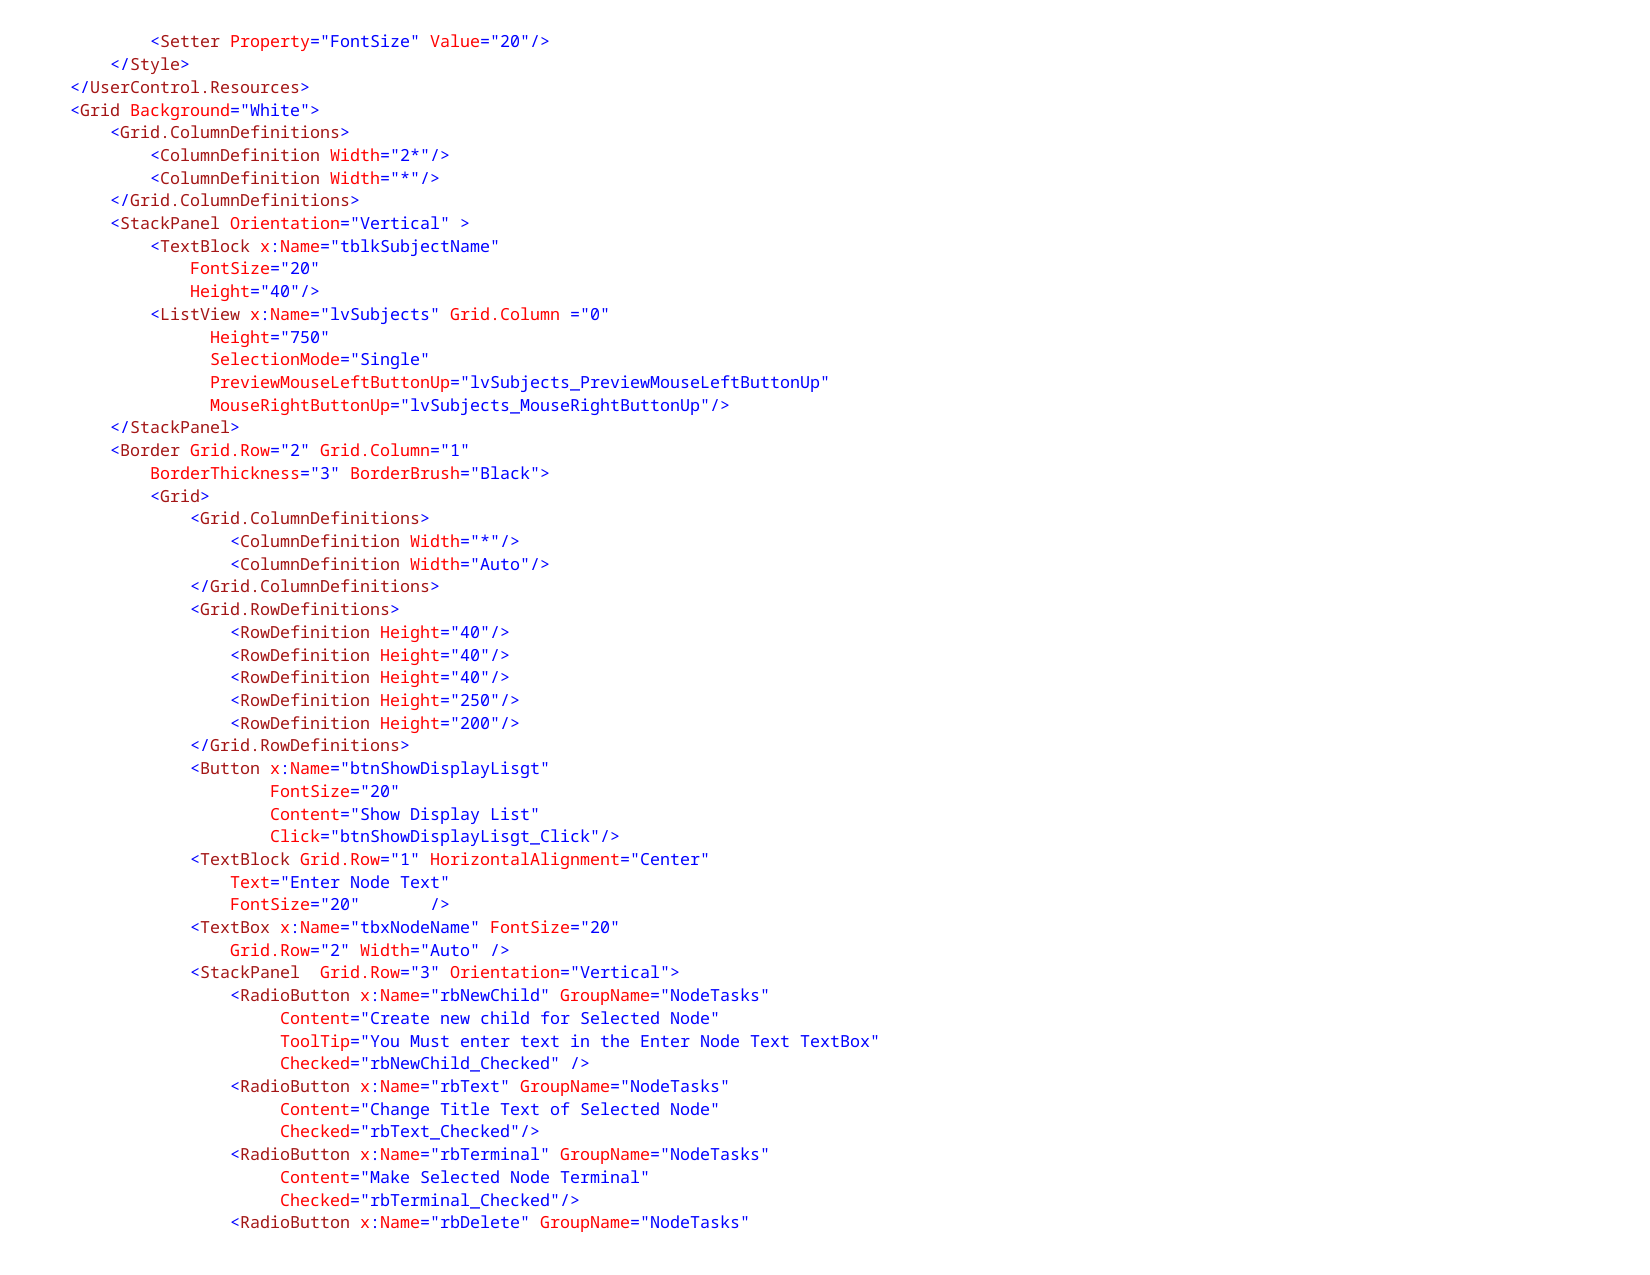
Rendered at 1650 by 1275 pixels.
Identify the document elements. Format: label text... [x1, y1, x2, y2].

text <Grid.RowDefinitions> [30, 598, 1620, 620]
text Content="Show Display List" [30, 802, 1620, 825]
text BorderThickness="3" BorderBrush="Black"> [30, 461, 1620, 484]
text Click="btnShowDisplayLisgt_Click"/> [30, 825, 1620, 847]
text </Grid.ColumnDefinitions> [30, 575, 1620, 598]
text FontSize="20" [30, 779, 1620, 802]
text FontSize="20" /> [30, 893, 1620, 916]
text Height="40"/> [30, 280, 1620, 302]
text <RowDefinition Height="40"/> [30, 620, 1620, 643]
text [30, 30, 1620, 53]
text <TextBlock Grid.Row="1" HorizontalAlignment="Center" [30, 847, 1620, 870]
text </Grid.RowDefinitions> [30, 734, 1620, 757]
text Height="750" [30, 325, 1620, 348]
text ToolTip="You Must enter text in the Enter Node Text TextBox" [30, 1029, 1620, 1052]
text PreviewMouseLeftButtonUp="lvSubjects_PreviewMouseLeftButtonUp" [30, 371, 1620, 393]
text <Grid.ColumnDefinitions> [30, 507, 1620, 529]
text <RadioButton x:Name="rbDelete" GroupName="NodeTasks" [30, 1211, 1620, 1233]
text <TextBlock x:Name="tblkSubjectName" [30, 234, 1620, 257]
text <Grid> [30, 484, 1620, 507]
text Checked="rbText_Checked"/> [30, 1120, 1620, 1143]
text <ColumnDefinition Width="2*"/> [30, 143, 1620, 166]
text <StackPanel Orientation="Vertical" > [30, 212, 1620, 234]
text FontSize="20" [30, 257, 1620, 280]
text Content="Make Selected Node Terminal" [30, 1165, 1620, 1188]
text MouseRightButtonUp="lvSubjects_MouseRightButtonUp"/> [30, 393, 1620, 416]
text </Grid.ColumnDefinitions> [30, 189, 1620, 212]
text <RowDefinition Height="250"/> [30, 688, 1620, 711]
text </Style> [30, 53, 1620, 75]
text <RowDefinition Height="40"/> [30, 643, 1620, 666]
text Checked="rbNewChild_Checked" /> [30, 1052, 1620, 1074]
text Text="Enter Node Text" [30, 870, 1620, 893]
text <StackPanel Grid.Row="3" Orientation="Vertical"> [30, 961, 1620, 984]
text <RadioButton x:Name="rbTerminal" GroupName="NodeTasks" [30, 1143, 1620, 1165]
text <Grid Background="White"> [30, 98, 1620, 121]
text <RadioButton x:Name="rbText" GroupName="NodeTasks" [30, 1074, 1620, 1097]
text <RadioButton x:Name="rbNewChild" GroupName="NodeTasks" [30, 984, 1620, 1006]
text <ColumnDefinition Width="*"/> [30, 166, 1620, 189]
text Content="Change Title Text of Selected Node" [30, 1097, 1620, 1120]
text <Grid.ColumnDefinitions> [30, 121, 1620, 143]
text Grid.Row="2" Width="Auto" /> [30, 938, 1620, 961]
text <ListView x:Name="lvSubjects" Grid.Column ="0" [30, 302, 1620, 325]
text <Button x:Name="btnShowDisplayLisgt" [30, 757, 1620, 779]
text SelectionMode="Single" [30, 348, 1620, 371]
text <ColumnDefinition Width="Auto"/> [30, 552, 1620, 575]
text <Border Grid.Row="2" Grid.Column="1" [30, 439, 1620, 461]
text </UserControl.Resources> [30, 75, 1620, 98]
text </StackPanel> [30, 416, 1620, 439]
text <TextBox x:Name="tbxNodeName" FontSize="20" [30, 916, 1620, 938]
text <RowDefinition Height="40"/> [30, 666, 1620, 688]
text Content="Create new child for Selected Node" [30, 1006, 1620, 1029]
text <RowDefinition Height="200"/> [30, 711, 1620, 734]
text Checked="rbTerminal_Checked"/> [30, 1188, 1620, 1211]
text <ColumnDefinition Width="*"/> [30, 529, 1620, 552]
